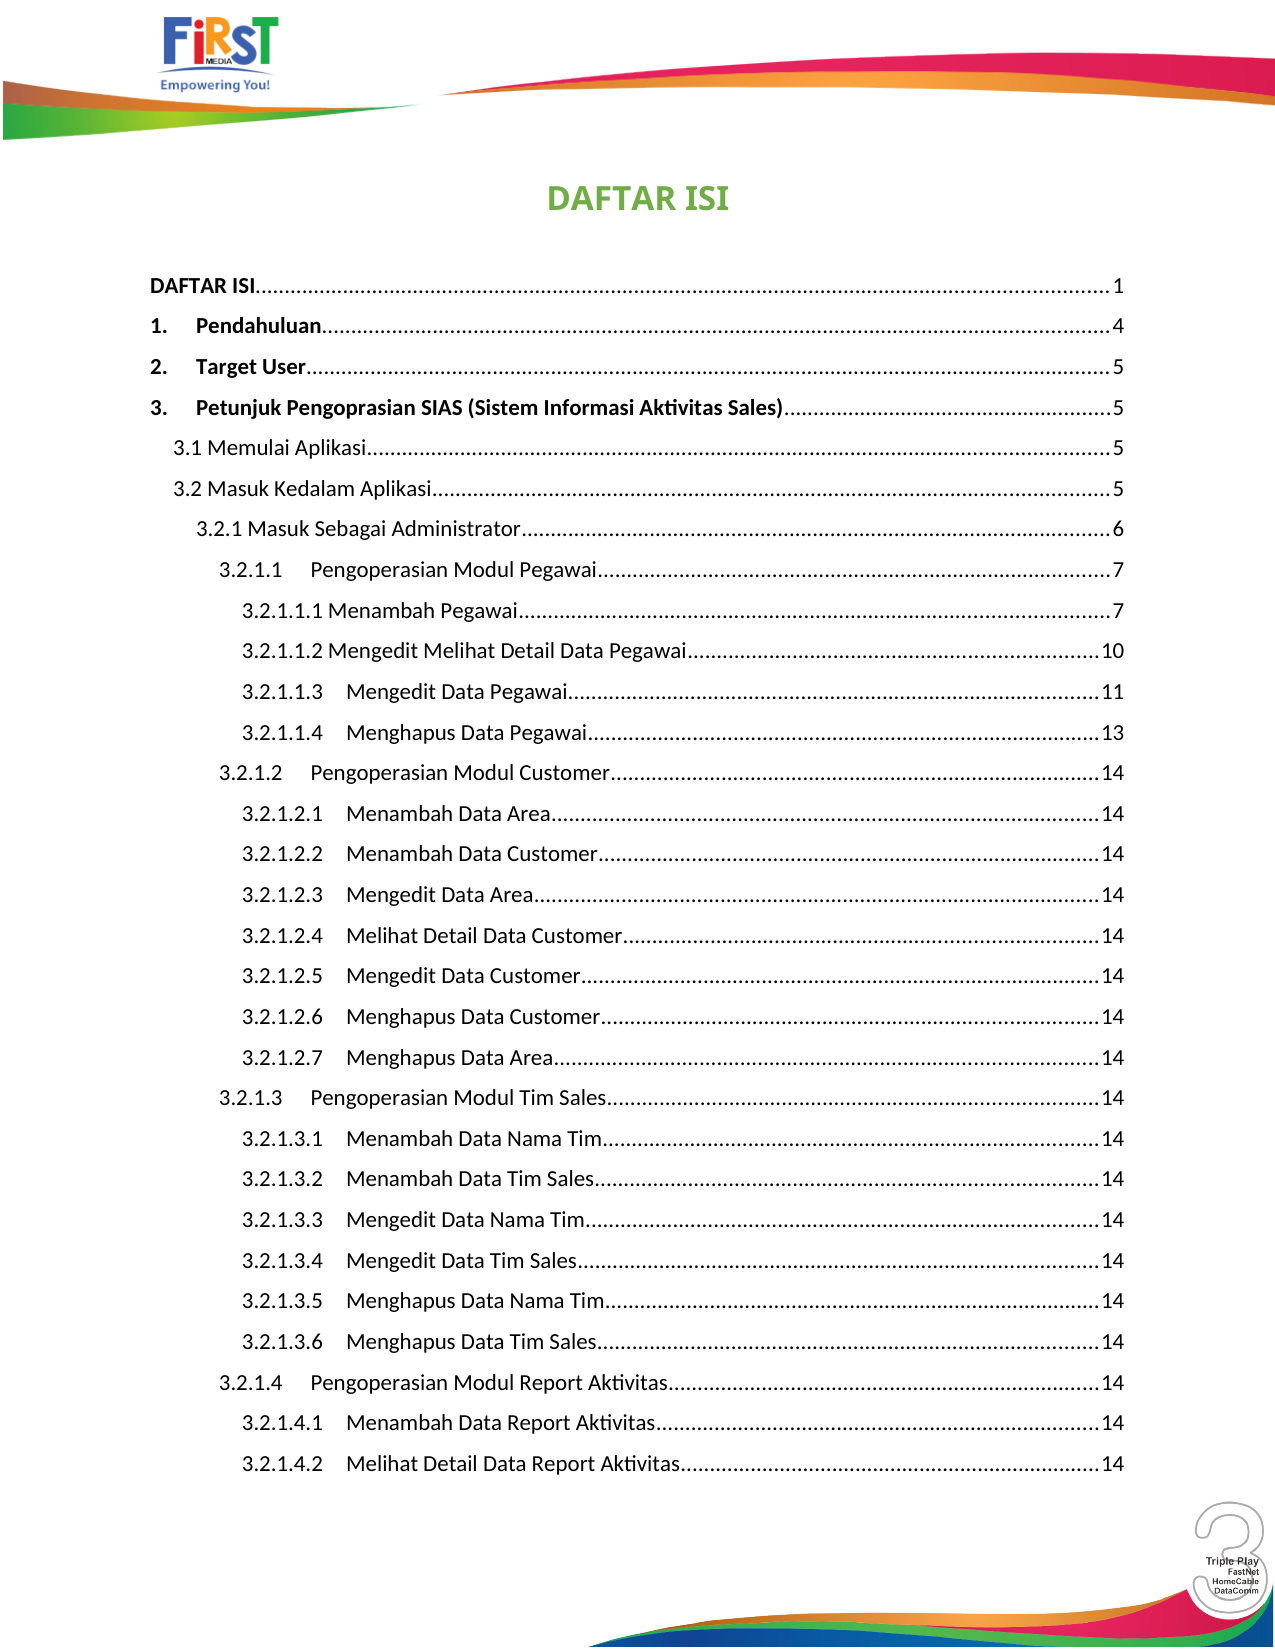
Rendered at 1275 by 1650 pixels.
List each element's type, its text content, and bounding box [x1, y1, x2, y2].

picture [587, 1501, 1274, 1647]
picture [2, 17, 1275, 141]
subtitle DAFTAR ISI [150, 175, 1125, 220]
